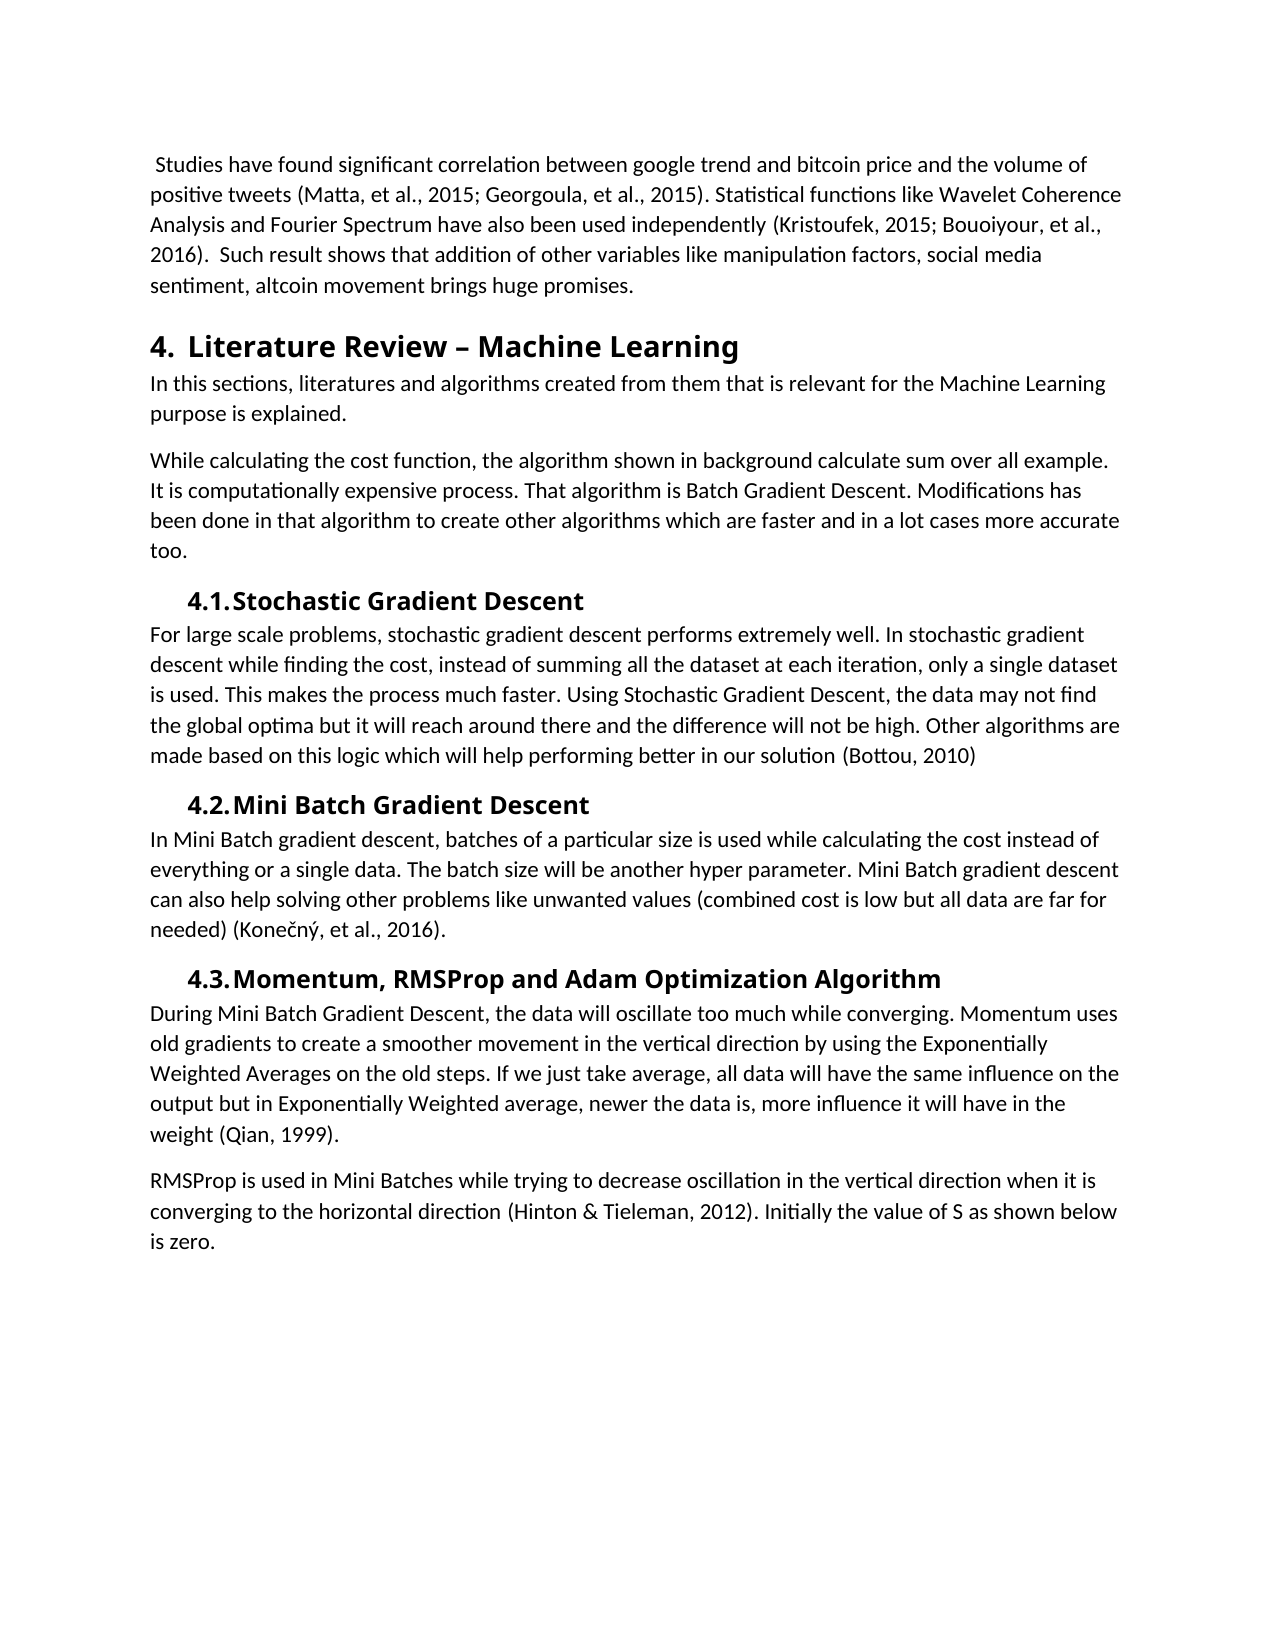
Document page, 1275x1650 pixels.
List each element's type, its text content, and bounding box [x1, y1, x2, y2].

text In this sections, literatures and algorithms created from them that is relevant for the Machine Learning purpose is explained. [150, 369, 1125, 427]
text Studies have found significant correlation between google trend and bitcoin price and the volume of positive tweets . Statistical functions like Wavelet Coherence Analysis and Fourier Spectrum have also been used independently . Such result shows that addition of other variables like manipulation factors, social media sentiment, altcoin movement brings huge promises. [150, 150, 1125, 299]
subtitle Stochastic Gradient Descent [187, 583, 1125, 617]
subtitle Literature Review – Machine Learning [150, 326, 1125, 366]
subtitle Mini Batch Gradient Descent [187, 788, 1125, 822]
text In Mini Batch gradient descent, batches of a particular size is used while calculating the cost instead of everything or a single data. The batch size will be another hyper parameter. Mini Batch gradient descent can also help solving other problems like unwanted values (combined cost is low but all data are far for needed) . [150, 825, 1125, 943]
text RMSProp is used in Mini Batches while trying to decrease oscillation in the vertical direction when it is converging to the horizontal direction. Initially the value of S as shown below is zero. [150, 1167, 1125, 1255]
text For large scale problems, stochastic gradient descent performs extremely well. In stochastic gradient descent while finding the cost, instead of summing all the dataset at each iteration, only a single dataset is used. This makes the process much faster. Using Stochastic Gradient Descent, the data may not find the global optima but it will reach around there and the difference will not be high. Other algorithms are made based on this logic which will help performing better in our solution [150, 620, 1125, 769]
subtitle Momentum, RMSProp and Adam Optimization Algorithm [187, 962, 1125, 996]
text While calculating the cost function, the algorithm shown in background calculate sum over all example. It is computationally expensive process. That algorithm is Batch Gradient Descent. Modifications has been done in that algorithm to create other algorithms which are faster and in a lot cases more accurate too. [150, 446, 1125, 564]
text During Mini Batch Gradient Descent, the data will oscillate too much while converging. Momentum uses old gradients to create a smoother movement in the vertical direction by using the Exponentially Weighted Averages on the old steps. If we just take average, all data will have the same influence on the output but in Exponentially Weighted average, newer the data is, more influence it will have in the weight . [150, 999, 1125, 1148]
